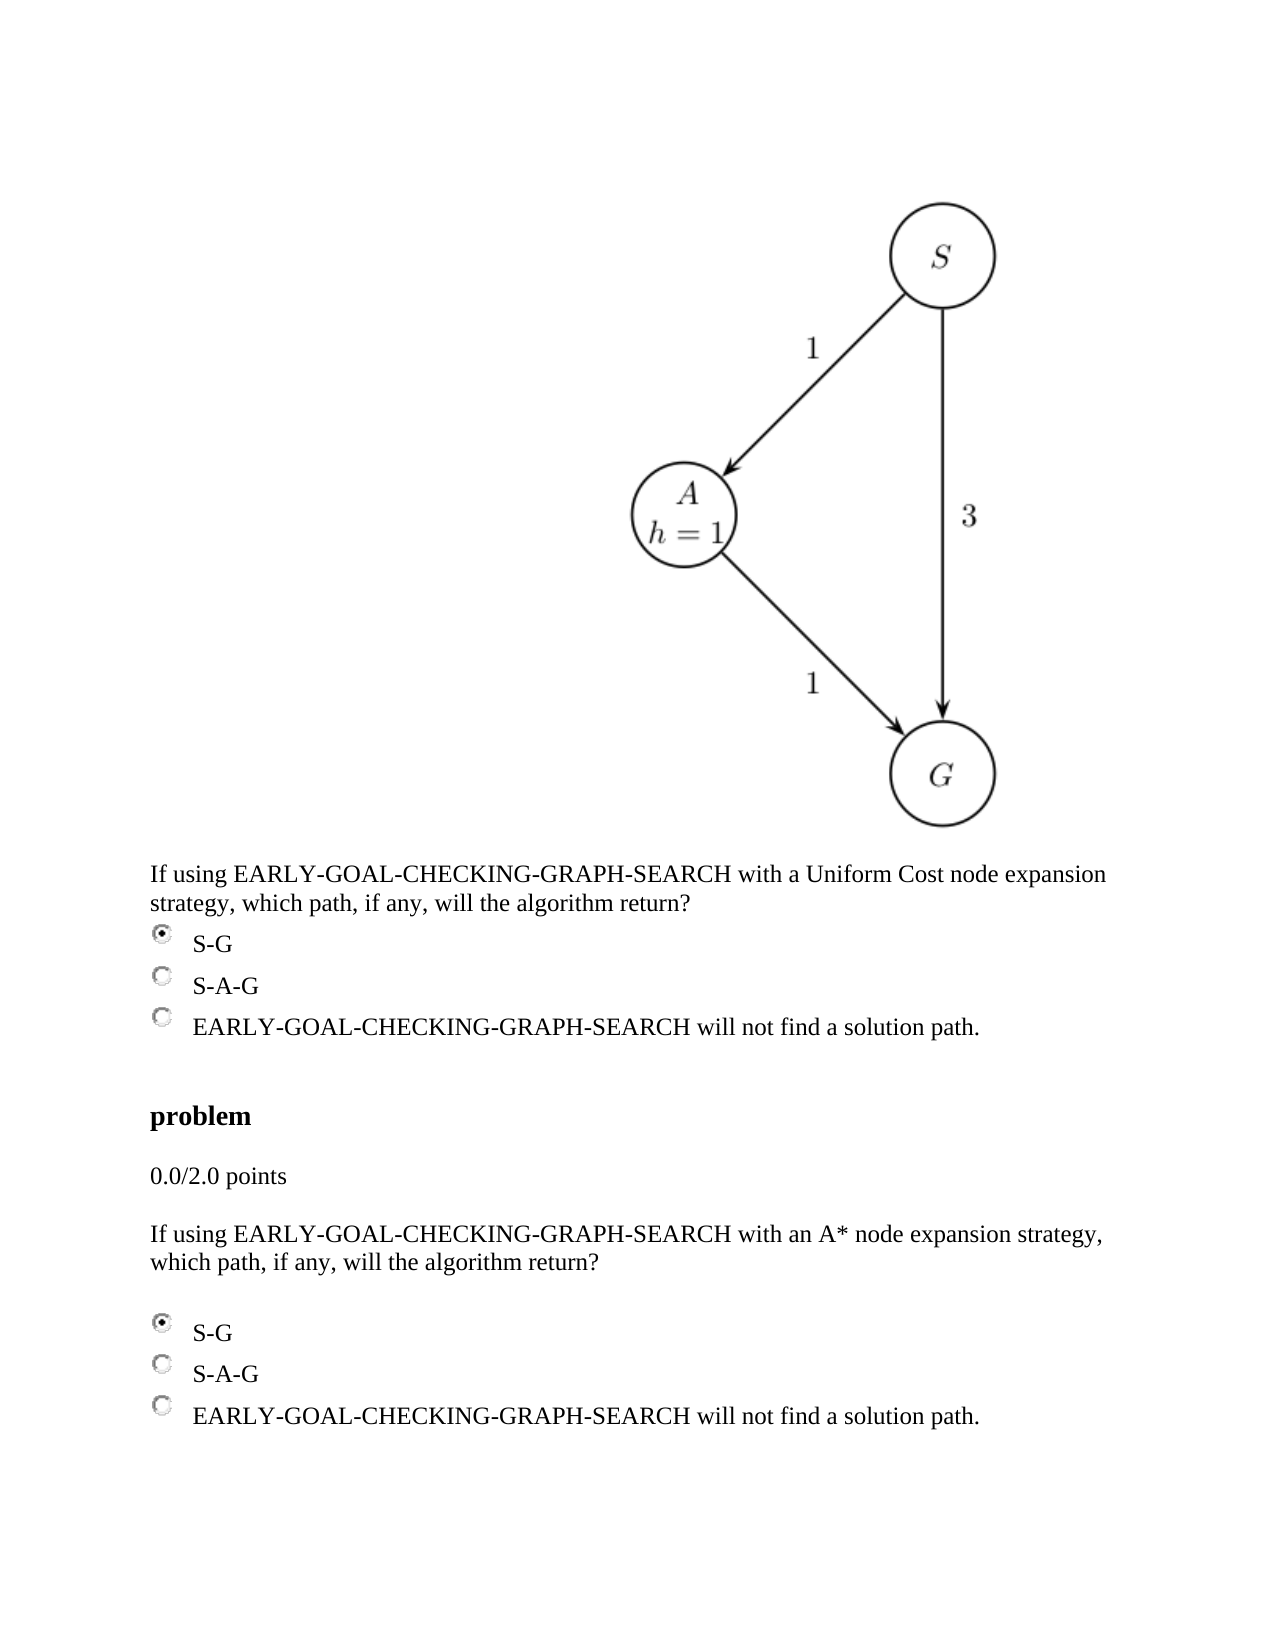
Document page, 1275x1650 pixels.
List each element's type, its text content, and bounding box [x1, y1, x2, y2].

text EARLY-GOAL-CHECKING-GRAPH-SEARCH will not find a solution path. [150, 1000, 1125, 1041]
text S-A-G [150, 1347, 1125, 1388]
text S-A-G [150, 958, 1125, 1000]
text S-G [150, 917, 1125, 958]
picture [150, 150, 1275, 844]
text 0.0/2.0 points [150, 1161, 1125, 1189]
text If using EARLY-GOAL-CHECKING-GRAPH-SEARCH with an A* node expansion strategy, which path, if any, will the algorithm return? [150, 1219, 1125, 1276]
text S-G [150, 1305, 1125, 1347]
text problem [150, 1099, 1125, 1132]
text EARLY-GOAL-CHECKING-GRAPH-SEARCH will not find a solution path. [150, 1388, 1125, 1430]
text If using EARLY-GOAL-CHECKING-GRAPH-SEARCH with a Uniform Cost node expansion strategy, which path, if any, will the algorithm return? [150, 859, 1125, 917]
